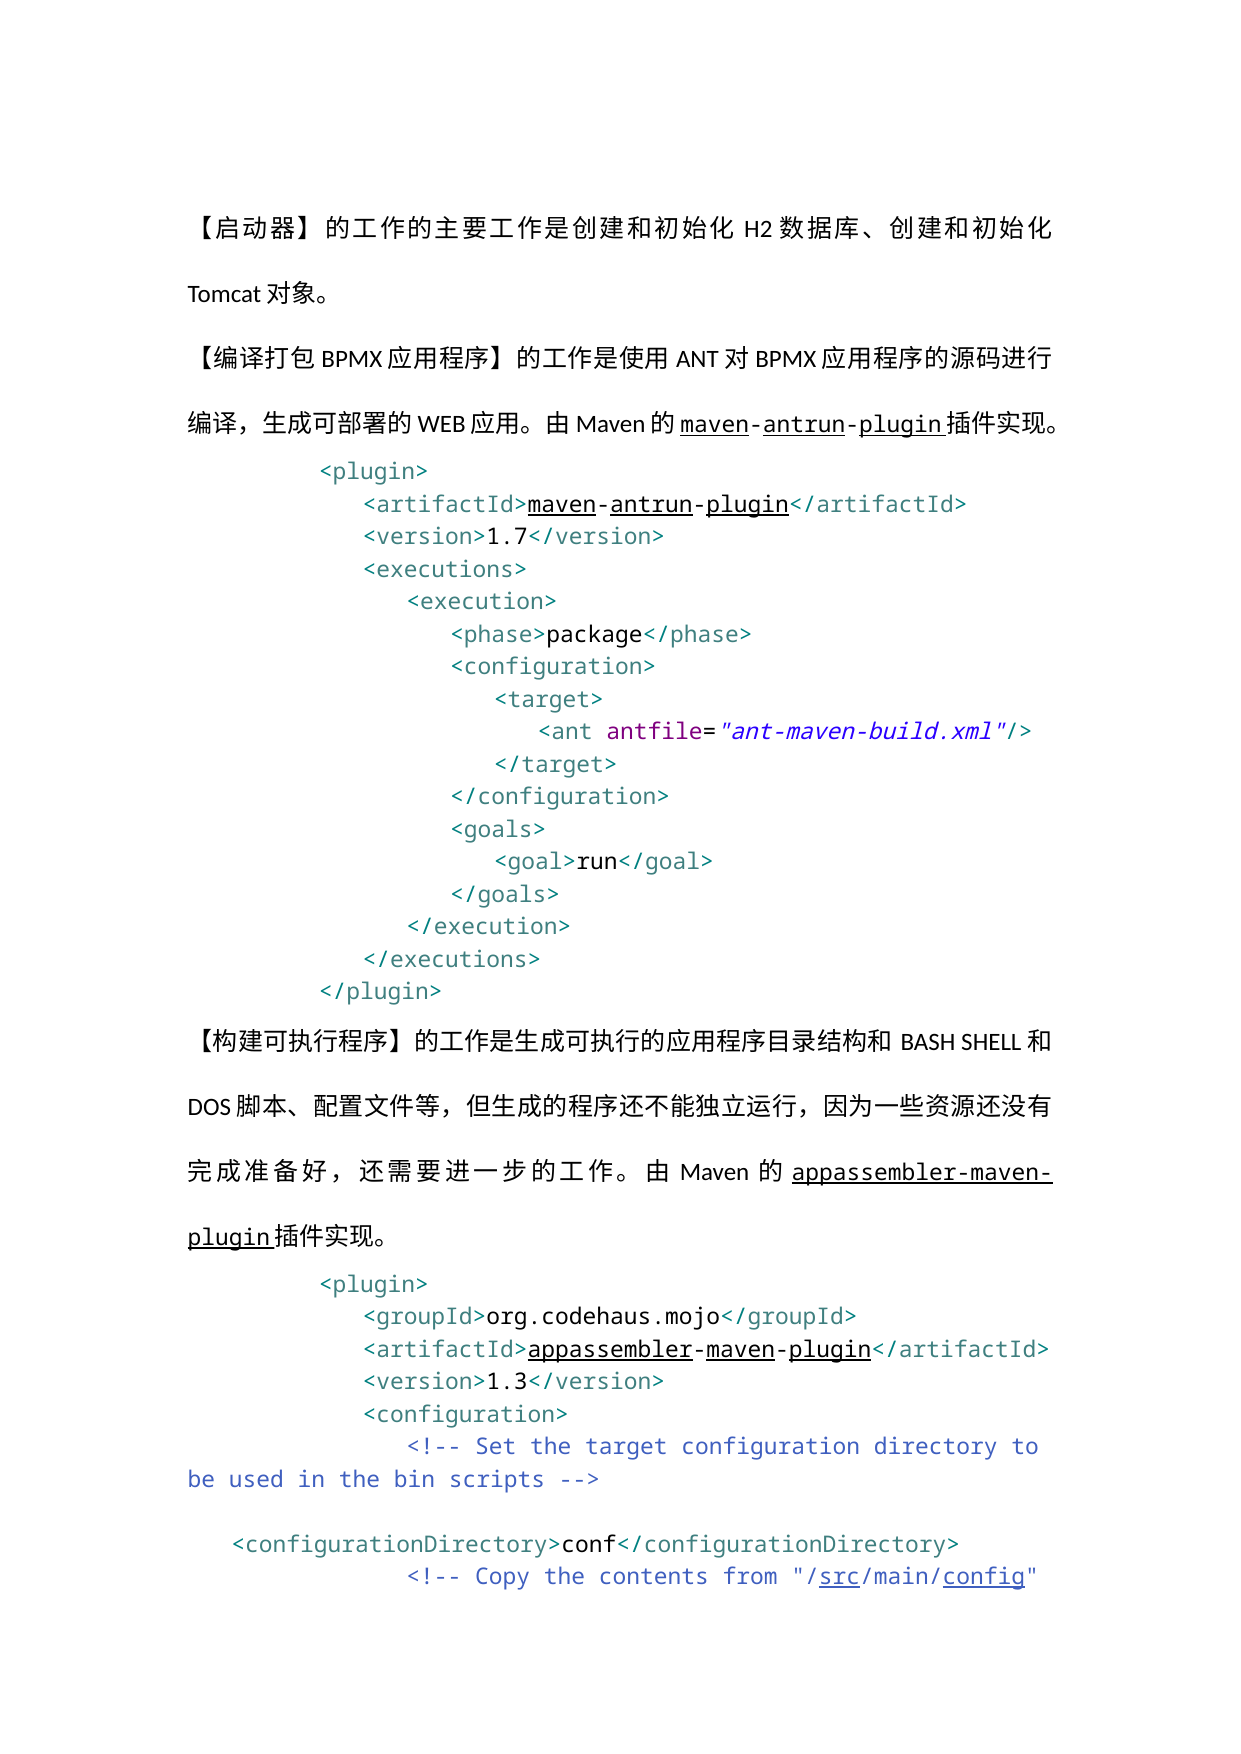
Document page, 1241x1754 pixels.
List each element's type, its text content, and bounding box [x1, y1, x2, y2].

text <goal>run</goal> [187, 844, 1053, 877]
text 【编译打包BPMX应用程序】的工作是使用ANT对BPMX应用程序的源码进行编译，生成可部署的WEB应用。由Maven的maven-antrun-plugin插件实现。 [187, 324, 1053, 454]
text 【构建可执行程序】的工作是生成可执行的应用程序目录结构和BASH SHELL 和DOS脚本、配置文件等，但生成的程序还不能独立运行，因为一些资源还没有完成准备好，还需要进一步的工作。由Maven的appassembler-maven-plugin插件实现。 [187, 1007, 1053, 1267]
text <target> [187, 682, 1053, 714]
text <plugin> [187, 454, 1053, 487]
text </goals> [187, 877, 1053, 909]
text <phase>package</phase> [187, 617, 1053, 649]
text <executions> [187, 552, 1053, 584]
text <artifactId>maven-antrun-plugin</artifactId> [187, 487, 1053, 519]
text <!-- Set the target configuration directory to be used in the bin scripts --> [187, 1429, 1053, 1494]
text </plugin> [187, 974, 1053, 1007]
text <configuration> [187, 649, 1053, 682]
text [187, 1559, 1053, 1592]
text </configuration> [187, 779, 1053, 812]
text <version>1.3</version> [187, 1364, 1053, 1397]
text </executions> [187, 942, 1053, 974]
text <groupId>org.codehaus.mojo</groupId> [187, 1299, 1053, 1332]
text <ant antfile="ant-maven-build.xml"/> [187, 714, 1053, 747]
text <version>1.7</version> [187, 519, 1053, 552]
text <execution> [187, 584, 1053, 617]
text <artifactId>appassembler-maven-plugin</artifactId> [187, 1332, 1053, 1364]
text <configurationDirectory>conf</configurationDirectory> [187, 1494, 1053, 1559]
text <goals> [187, 812, 1053, 844]
text </execution> [187, 909, 1053, 942]
text </target> [187, 747, 1053, 779]
text <configuration> [187, 1397, 1053, 1429]
text <plugin> [187, 1267, 1053, 1299]
text 【启动器】的工作的主要工作是创建和初始化H2数据库、创建和初始化Tomcat对象。 [187, 194, 1053, 324]
